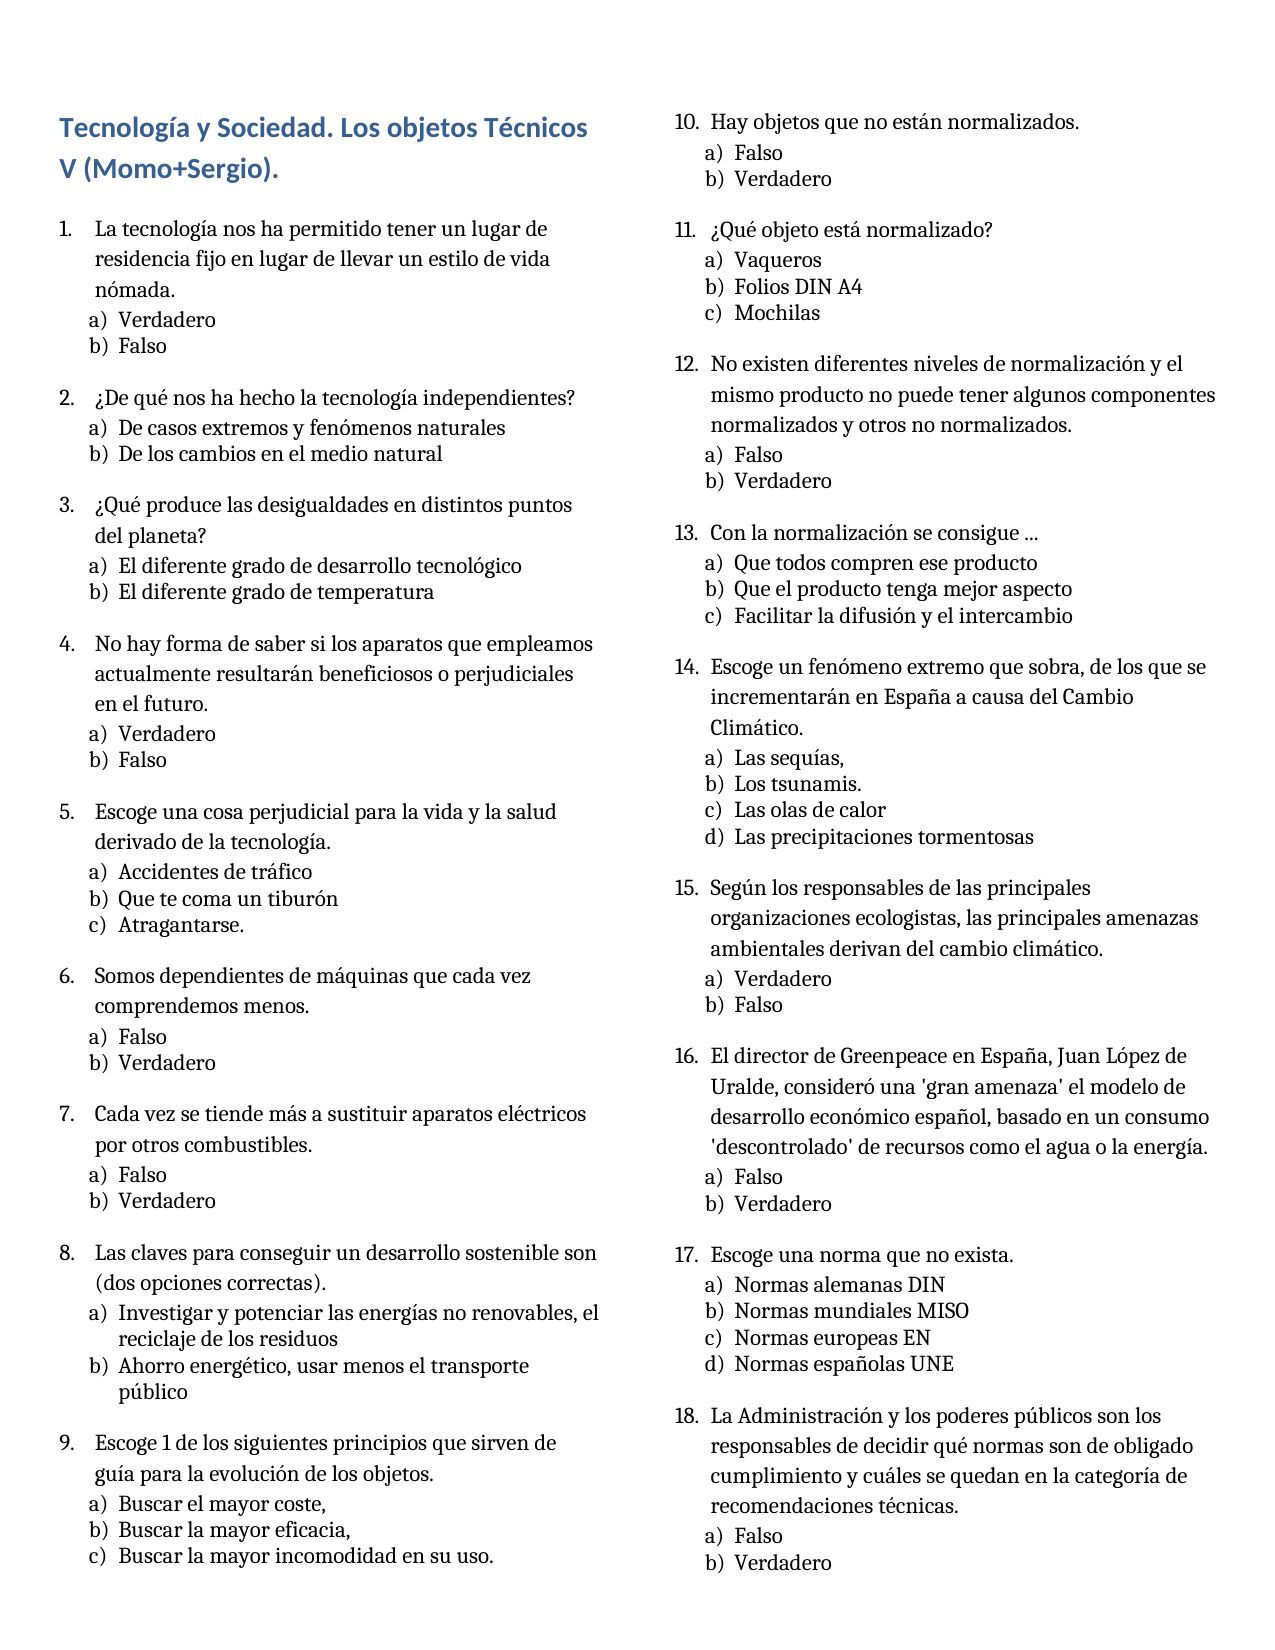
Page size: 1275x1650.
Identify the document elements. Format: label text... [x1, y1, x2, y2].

text b) Falso [704, 992, 1216, 1018]
subtitle Tecnología y Sociedad. Los objetos Técnicos V (Momo+Sergio). [59, 109, 600, 186]
text a) Buscar el mayor coste, [89, 1491, 600, 1517]
text d) Normas españolas UNE [704, 1351, 1216, 1377]
text a) Las sequías, [704, 744, 1216, 771]
text b) Verdadero [89, 1188, 600, 1214]
text b) Los tsunamis. [704, 771, 1216, 797]
list Las claves para conseguir un desarrollo sostenible son (dos opciones correctas). [59, 1239, 600, 1296]
text a) Verdadero [89, 721, 600, 747]
text c) Las olas de calor [704, 797, 1216, 823]
text a) Normas alemanas DIN [704, 1272, 1216, 1298]
text c) Mochilas [704, 300, 1216, 326]
text d) Las precipitaciones tormentosas [704, 823, 1216, 850]
text b) Verdadero [89, 1050, 600, 1076]
list Escoge 1 de los siguientes principios que sirven de guía para la evolución de los objetos. [59, 1430, 600, 1487]
list Escoge una cosa perjudicial para la vida y la salud derivado de la tecnología. [59, 799, 600, 855]
text a) Que todos compren ese producto [704, 550, 1216, 576]
text a) Investigar y potenciar las energías no renovables, el reciclaje de los residuos [89, 1300, 600, 1352]
text a) Verdadero [89, 307, 600, 333]
text a) El diferente grado de desarrollo tecnológico [89, 553, 600, 579]
text a) Accidentes de tráfico [89, 859, 600, 885]
list La Administración y los poderes públicos son los responsables de decidir qué normas son de obligado cumplimiento y cuáles se quedan en la categoría de recomendaciones técnicas. [675, 1402, 1216, 1519]
text a) Falso [704, 139, 1216, 166]
text b) Verdadero [704, 1190, 1216, 1217]
text b) Que el producto tenga mejor aspecto [704, 576, 1216, 602]
text c) Normas europeas EN [704, 1325, 1216, 1351]
text b) El diferente grado de temperatura [89, 579, 600, 605]
list Escoge una norma que no exista. [675, 1242, 1216, 1268]
list Con la normalización se consigue ... [675, 519, 1216, 546]
list El director de Greenpeace en España, Juan López de Uralde, consideró una 'gran amenaza' el modelo de desarrollo económico español, basado en un consumo 'descontrolado' de recursos como el agua o la energía. [675, 1043, 1216, 1160]
list Cada vez se tiende más a sustituir aparatos eléctricos por otros combustibles. [59, 1101, 600, 1158]
text b) Falso [89, 747, 600, 774]
list Según los responsables de las principales organizaciones ecologistas, las principales amenazas ambientales derivan del cambio climático. [675, 875, 1216, 962]
list Somos dependientes de máquinas que cada vez comprendemos menos. [59, 963, 600, 1020]
text a) De casos extremos y fenómenos naturales [89, 414, 600, 441]
text a) Falso [89, 1162, 600, 1188]
list No existen diferentes niveles de normalización y el mismo producto no puede tener algunos componentes normalizados y otros no normalizados. [675, 351, 1216, 438]
list ¿De qué nos ha hecho la tecnología independientes? [59, 384, 600, 411]
list Escoge un fenómeno extremo que sobra, de los que se incrementarán en España a causa del Cambio Climático. [675, 654, 1216, 741]
list ¿Qué objeto está normalizado? [675, 217, 1216, 243]
text b) Ahorro energético, usar menos el transporte público [89, 1352, 600, 1405]
text a) Falso [89, 1023, 600, 1050]
text b) Folios DIN A4 [704, 273, 1216, 300]
text b) Verdadero [704, 468, 1216, 494]
list Hay objetos que no están normalizados. [675, 109, 1216, 135]
list ¿Qué produce las desigualdades en distintos puntos del planeta? [59, 492, 600, 549]
text b) Buscar la mayor eficacia, [89, 1517, 600, 1543]
text b) Verdadero [704, 1549, 1216, 1576]
text a) Verdadero [704, 966, 1216, 992]
text a) Falso [704, 1164, 1216, 1190]
text a) Vaqueros [704, 247, 1216, 273]
text a) Falso [704, 442, 1216, 468]
text b) Falso [89, 333, 600, 359]
text b) Verdadero [704, 166, 1216, 192]
list La tecnología nos ha permitido tener un lugar de residencia fijo en lugar de llevar un estilo de vida nómada. [59, 216, 600, 303]
text a) Falso [704, 1523, 1216, 1549]
text c) Facilitar la difusión y el intercambio [704, 602, 1216, 629]
text c) Buscar la mayor incomodidad en su uso. [89, 1543, 600, 1570]
text b) Que te coma un tiburón [89, 885, 600, 912]
text c) Atragantarse. [89, 912, 600, 938]
text b) De los cambios en el medio natural [89, 441, 600, 467]
text b) Normas mundiales MISO [704, 1298, 1216, 1325]
list No hay forma de saber si los aparatos que empleamos actualmente resultarán beneficiosos o perjudiciales en el futuro. [59, 630, 600, 717]
